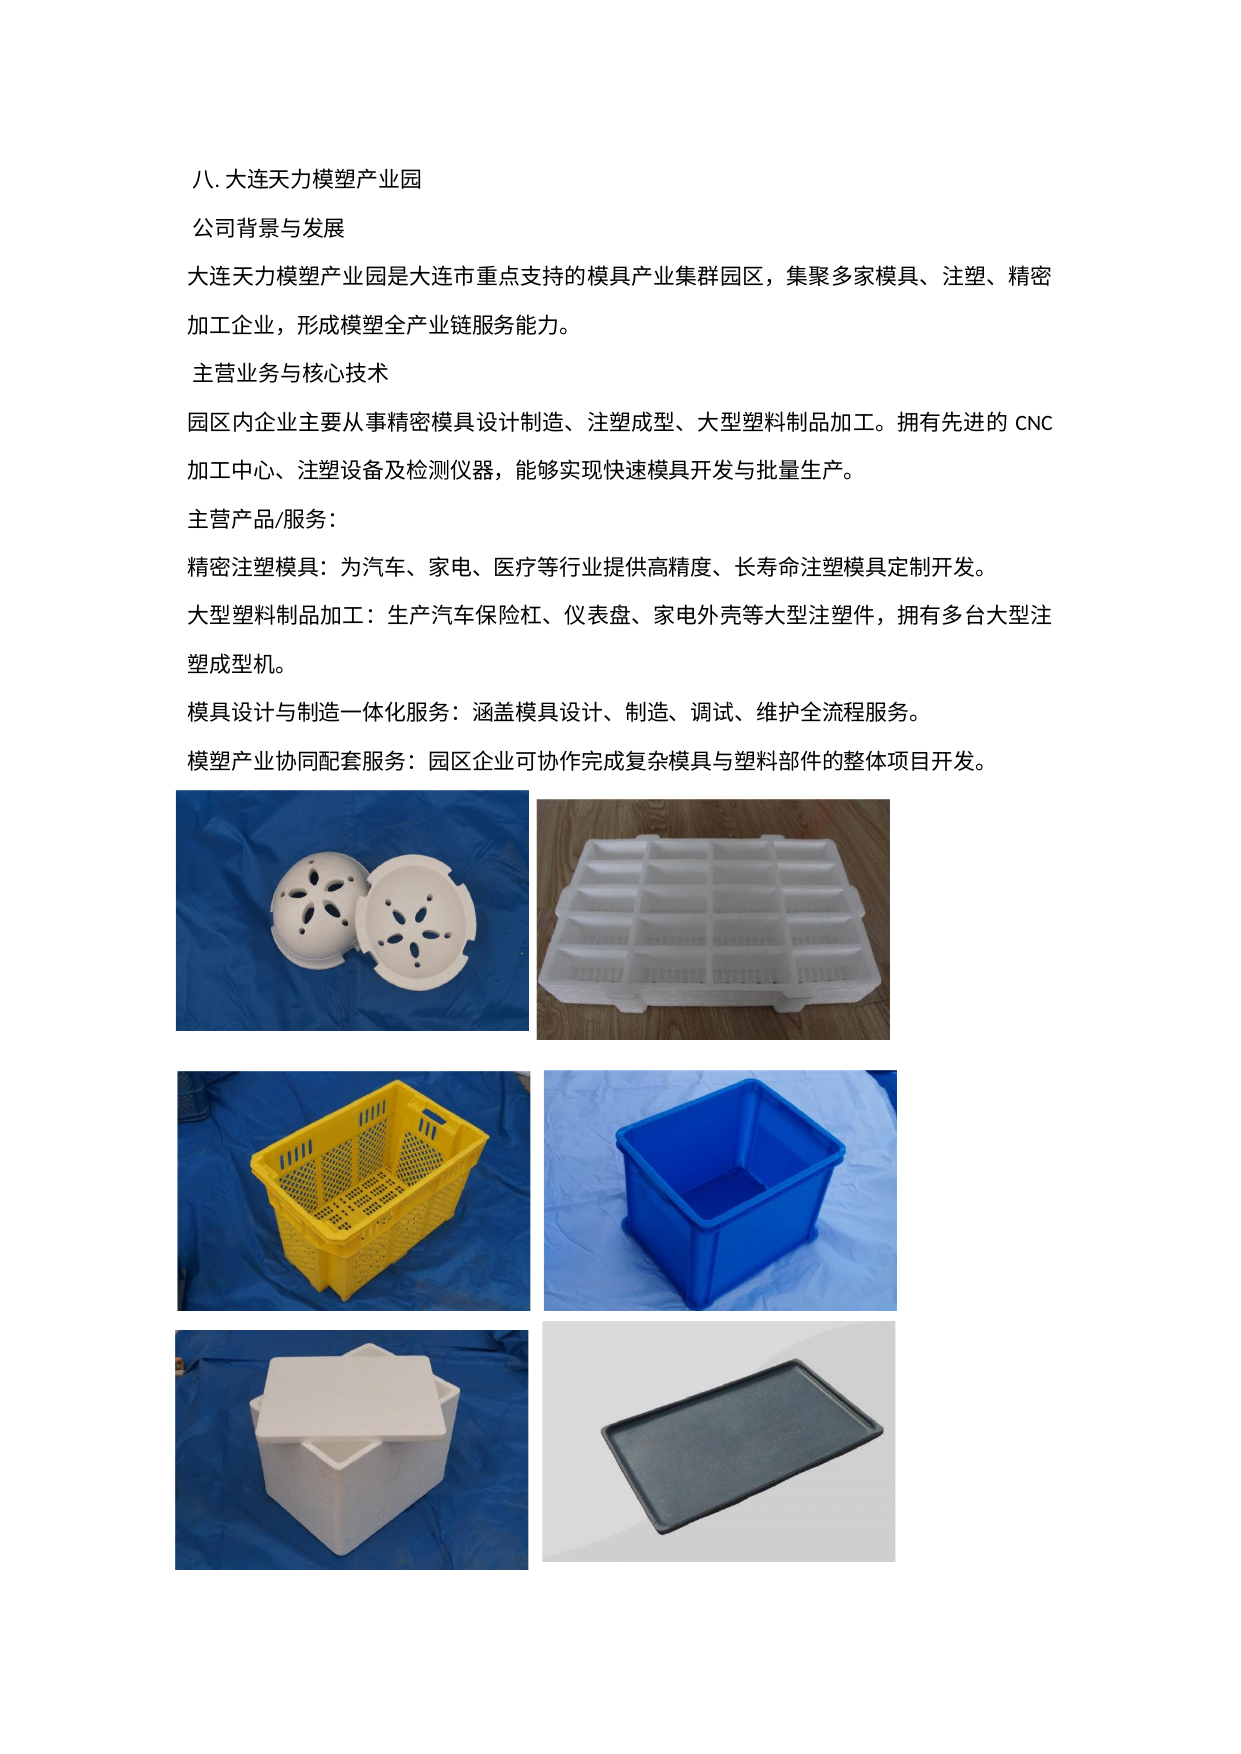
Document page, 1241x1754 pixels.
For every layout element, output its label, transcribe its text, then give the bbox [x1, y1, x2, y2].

text 八. 大连天力模塑产业园 [187, 162, 1053, 194]
text 大连天力模塑产业园是大连市重点支持的模具产业集群园区，集聚多家模具、注塑、精密加工企业，形成模塑全产业链服务能力。 [187, 259, 1053, 340]
text 主营业务与核心技术 [187, 356, 1053, 388]
picture [542, 1321, 896, 1562]
text 园区内企业主要从事精密模具设计制造、注塑成型、大型塑料制品加工。拥有先进的CNC加工中心、注塑设备及检测仪器，能够实现快速模具开发与批量生产。 [187, 404, 1053, 485]
picture [177, 1071, 531, 1311]
text 主营产品/服务： [187, 501, 1053, 534]
picture [536, 799, 890, 1040]
text 精密注塑模具：为汽车、家电、医疗等行业提供高精度、长寿命注塑模具定制开发。 [187, 549, 1053, 582]
picture [543, 1070, 897, 1311]
text 模具设计与制造一体化服务：涵盖模具设计、制造、调试、维护全流程服务。 [187, 695, 1053, 727]
text 模塑产业协同配套服务：园区企业可协作完成复杂模具与塑料部件的整体项目开发。 [187, 743, 1053, 776]
picture [175, 1330, 529, 1570]
text 公司背景与发展 [187, 210, 1053, 243]
text 大型塑料制品加工：生产汽车保险杠、仪表盘、家电外壳等大型注塑件，拥有多台大型注塑成型机。 [187, 598, 1053, 679]
picture [175, 790, 529, 1031]
